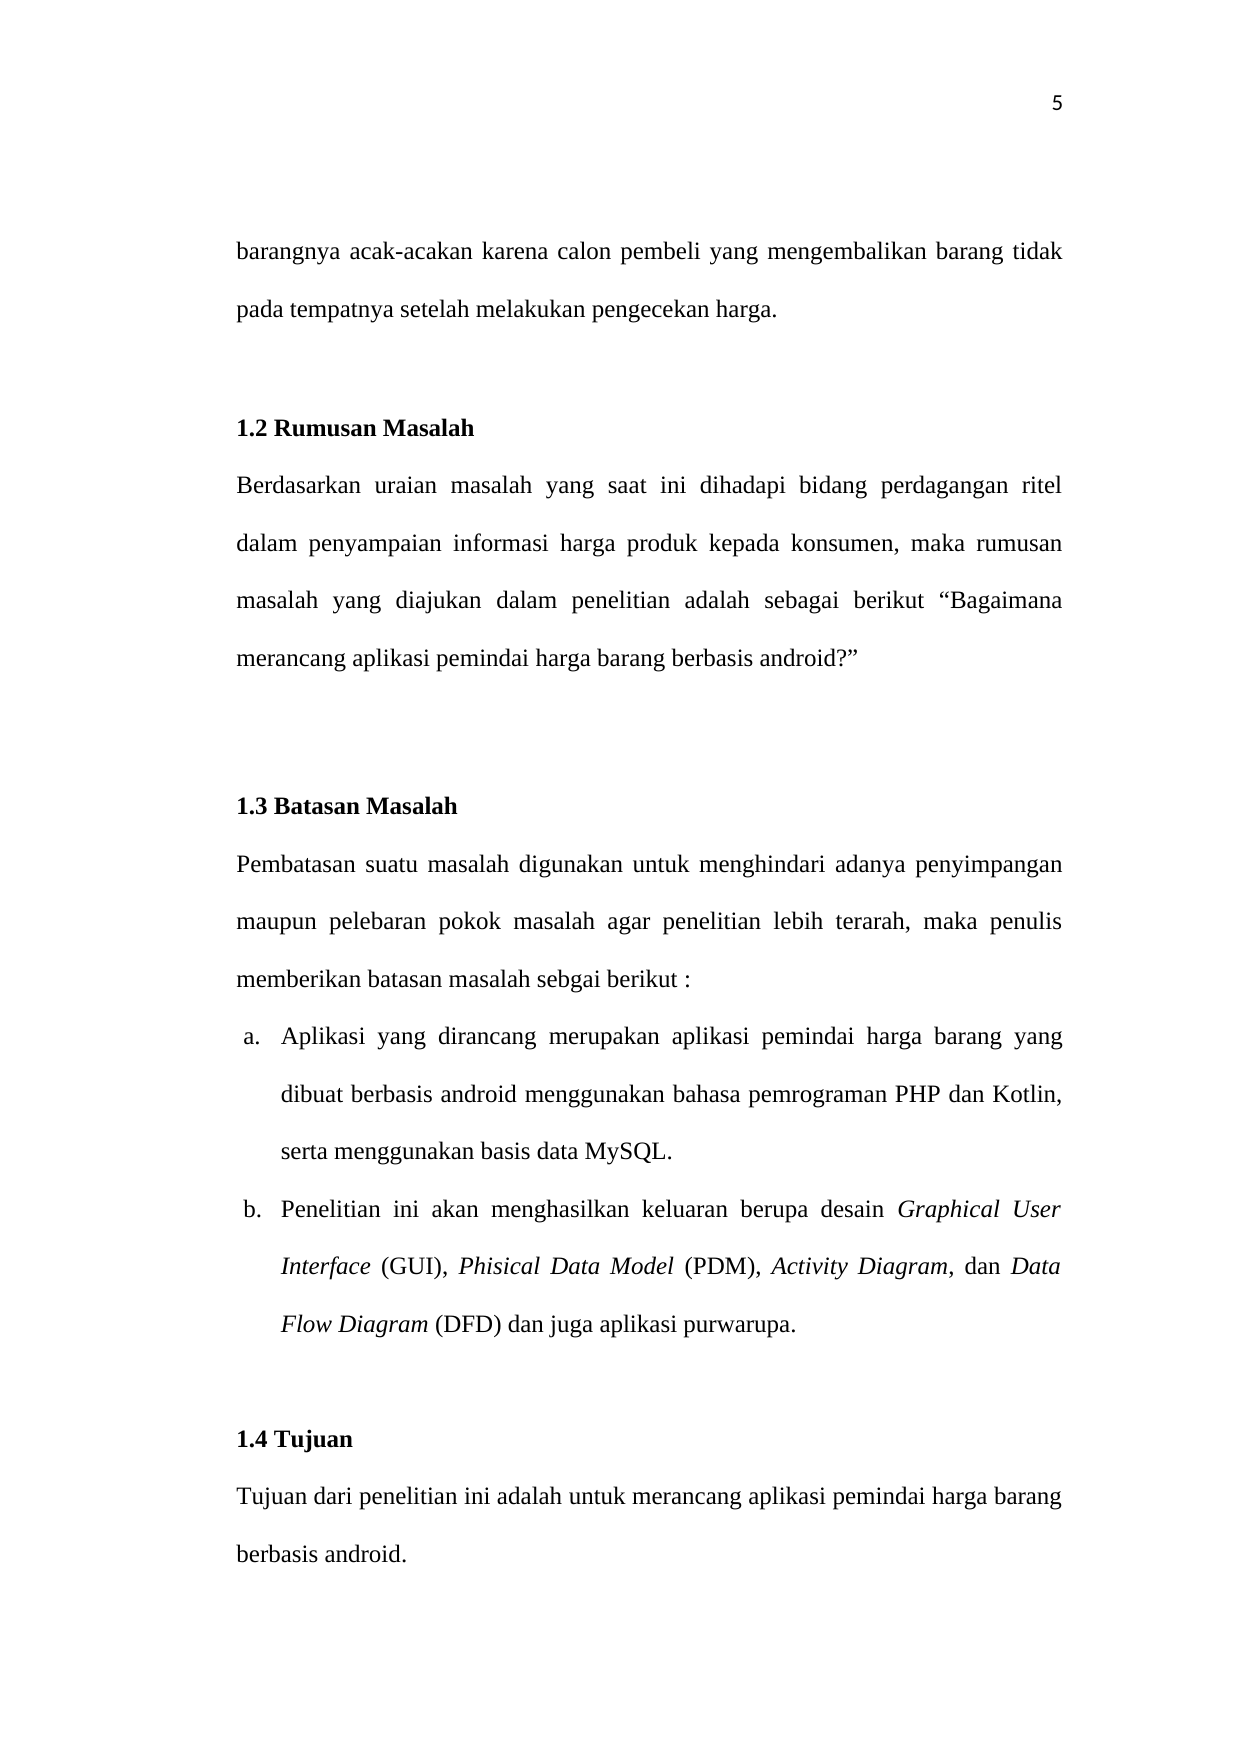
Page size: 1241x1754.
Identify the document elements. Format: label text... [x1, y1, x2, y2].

subtitle Rumusan Masalah [236, 413, 1063, 442]
subtitle Tujuan [236, 1424, 1063, 1452]
text Tujuan dari penelitian ini adalah untuk merancang aplikasi pemindai harga barang berbasis android. [236, 1481, 1063, 1567]
subtitle Batasan Masalah [236, 791, 1063, 820]
list Penelitian ini akan menghasilkan keluaran berupa desain Graphical User Interface (GUI), Phisical Data Model (PDM), Activity Diagram, dan Data Flow Diagram (DFD) dan juga aplikasi purwarupa. [243, 1194, 1063, 1337]
text Pembatasan suatu masalah digunakan untuk menghindari adanya penyimpangan maupun pelebaran pokok masalah agar penelitian lebih terarah, maka penulis memberikan batasan masalah sebgai berikut : [236, 849, 1063, 992]
list Aplikasi yang dirancang merupakan aplikasi pemindai harga barang yang dibuat berbasis android menggunakan bahasa pemrograman PHP dan Kotlin, serta menggunakan basis data MySQL. [243, 1021, 1063, 1165]
text Berdasarkan uraian masalah yang saat ini dihadapi bidang perdagangan ritel dalam penyampaian informasi harga produk kepada konsumen, maka rumusan masalah yang diajukan dalam penelitian adalah sebagai berikut “Bagaimana merancang aplikasi pemindai harga barang berbasis android?” [236, 470, 1063, 672]
